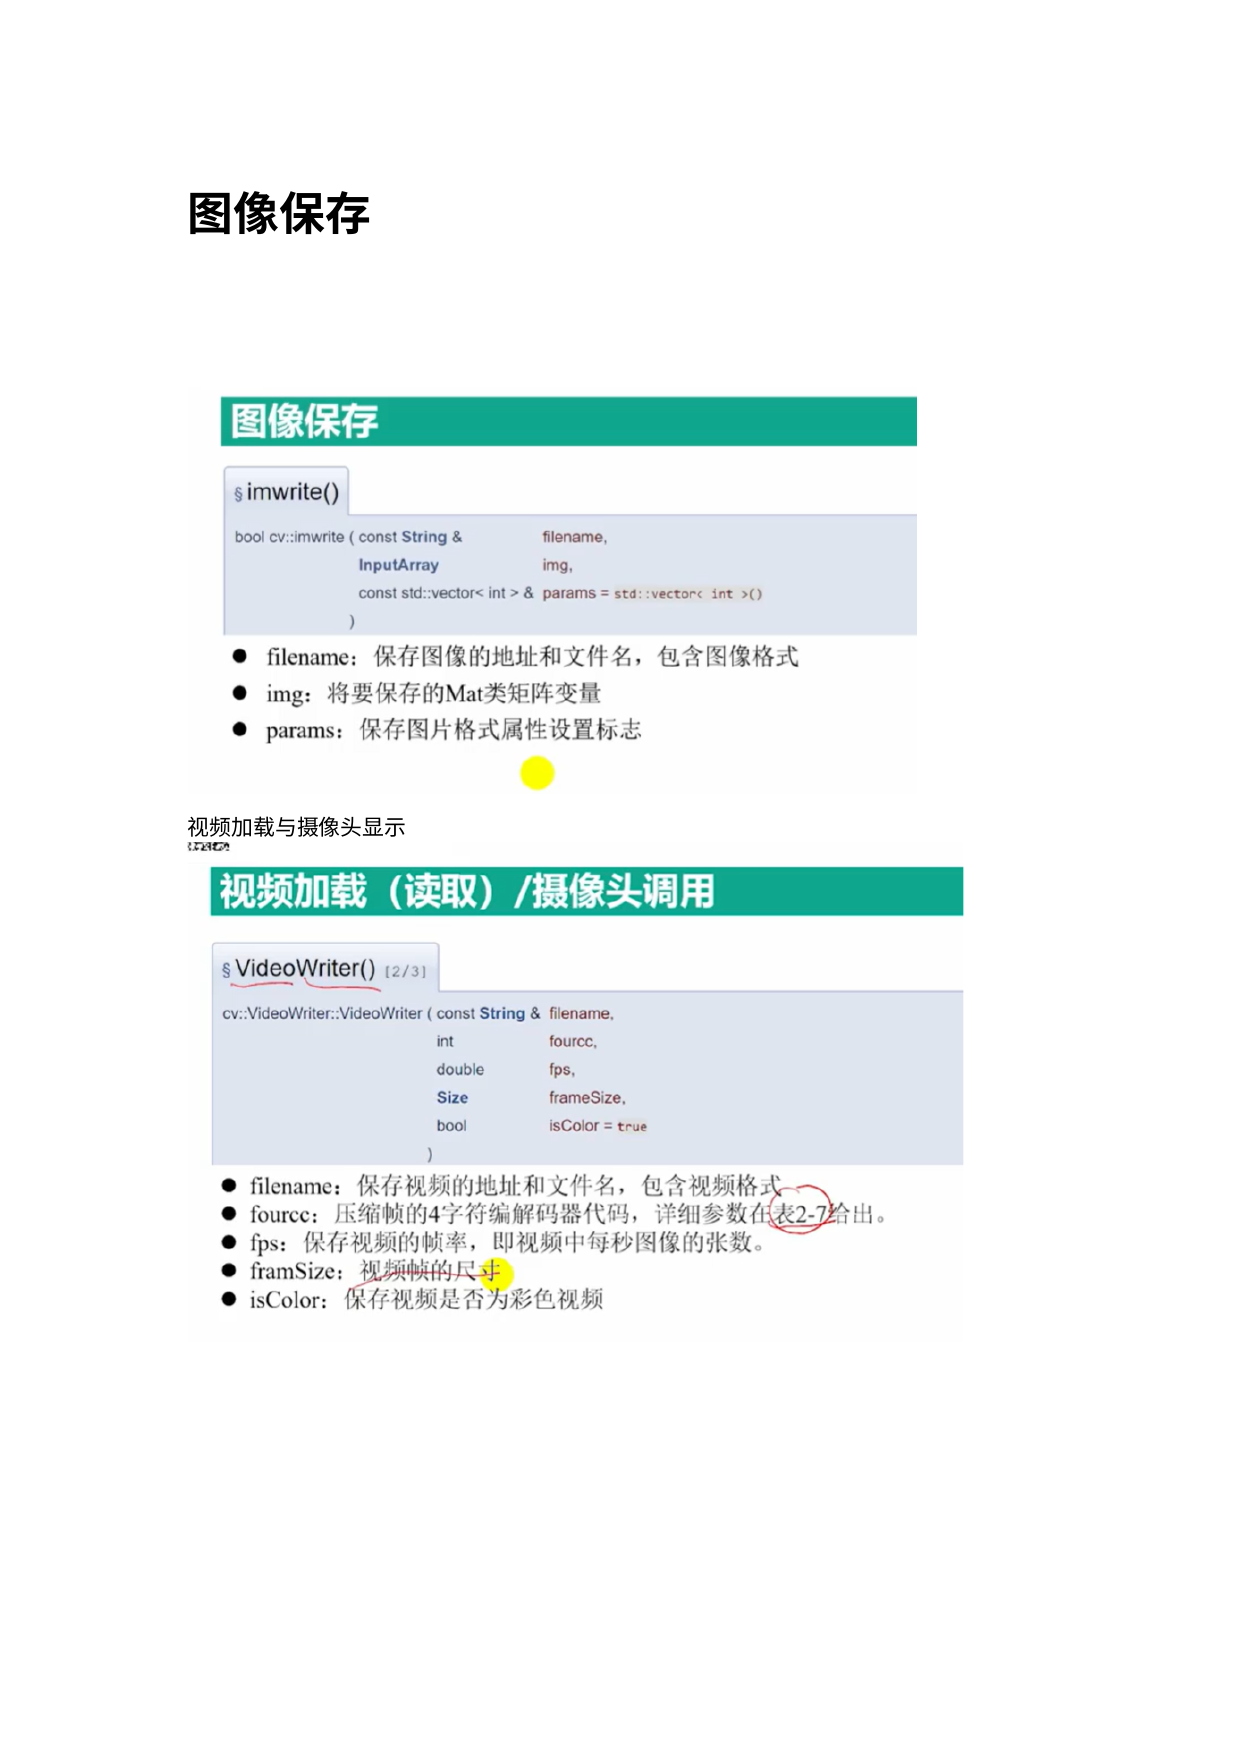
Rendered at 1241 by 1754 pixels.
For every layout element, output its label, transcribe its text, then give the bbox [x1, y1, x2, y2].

picture [187, 387, 917, 794]
picture [187, 842, 964, 1342]
text 视频加载与摄像头显示 [187, 810, 1053, 842]
subtitle 图像保存 [187, 162, 1053, 259]
